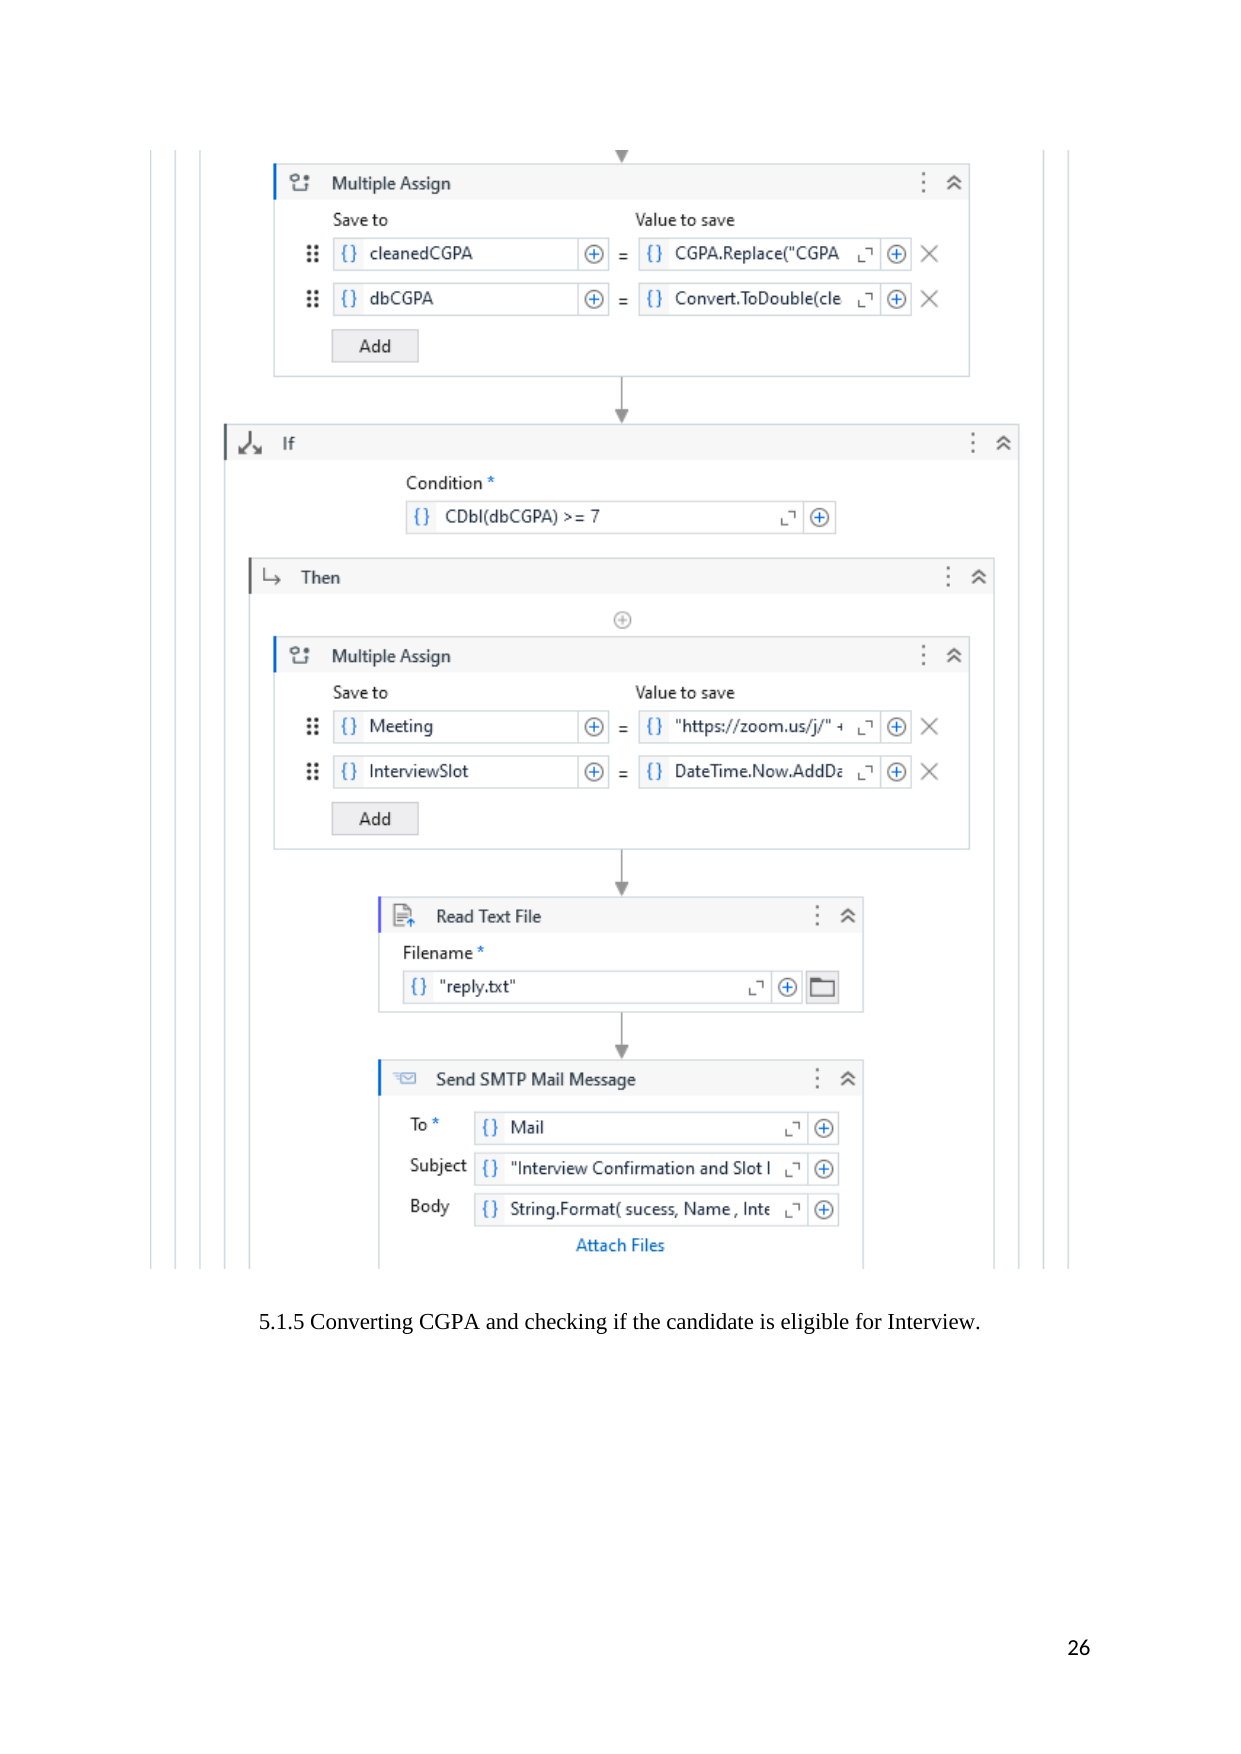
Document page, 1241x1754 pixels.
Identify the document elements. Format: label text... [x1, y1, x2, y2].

picture [150, 150, 1091, 1269]
text 5.1.5 Converting CGPA and checking if the candidate is eligible for Interview. [150, 1308, 1090, 1334]
